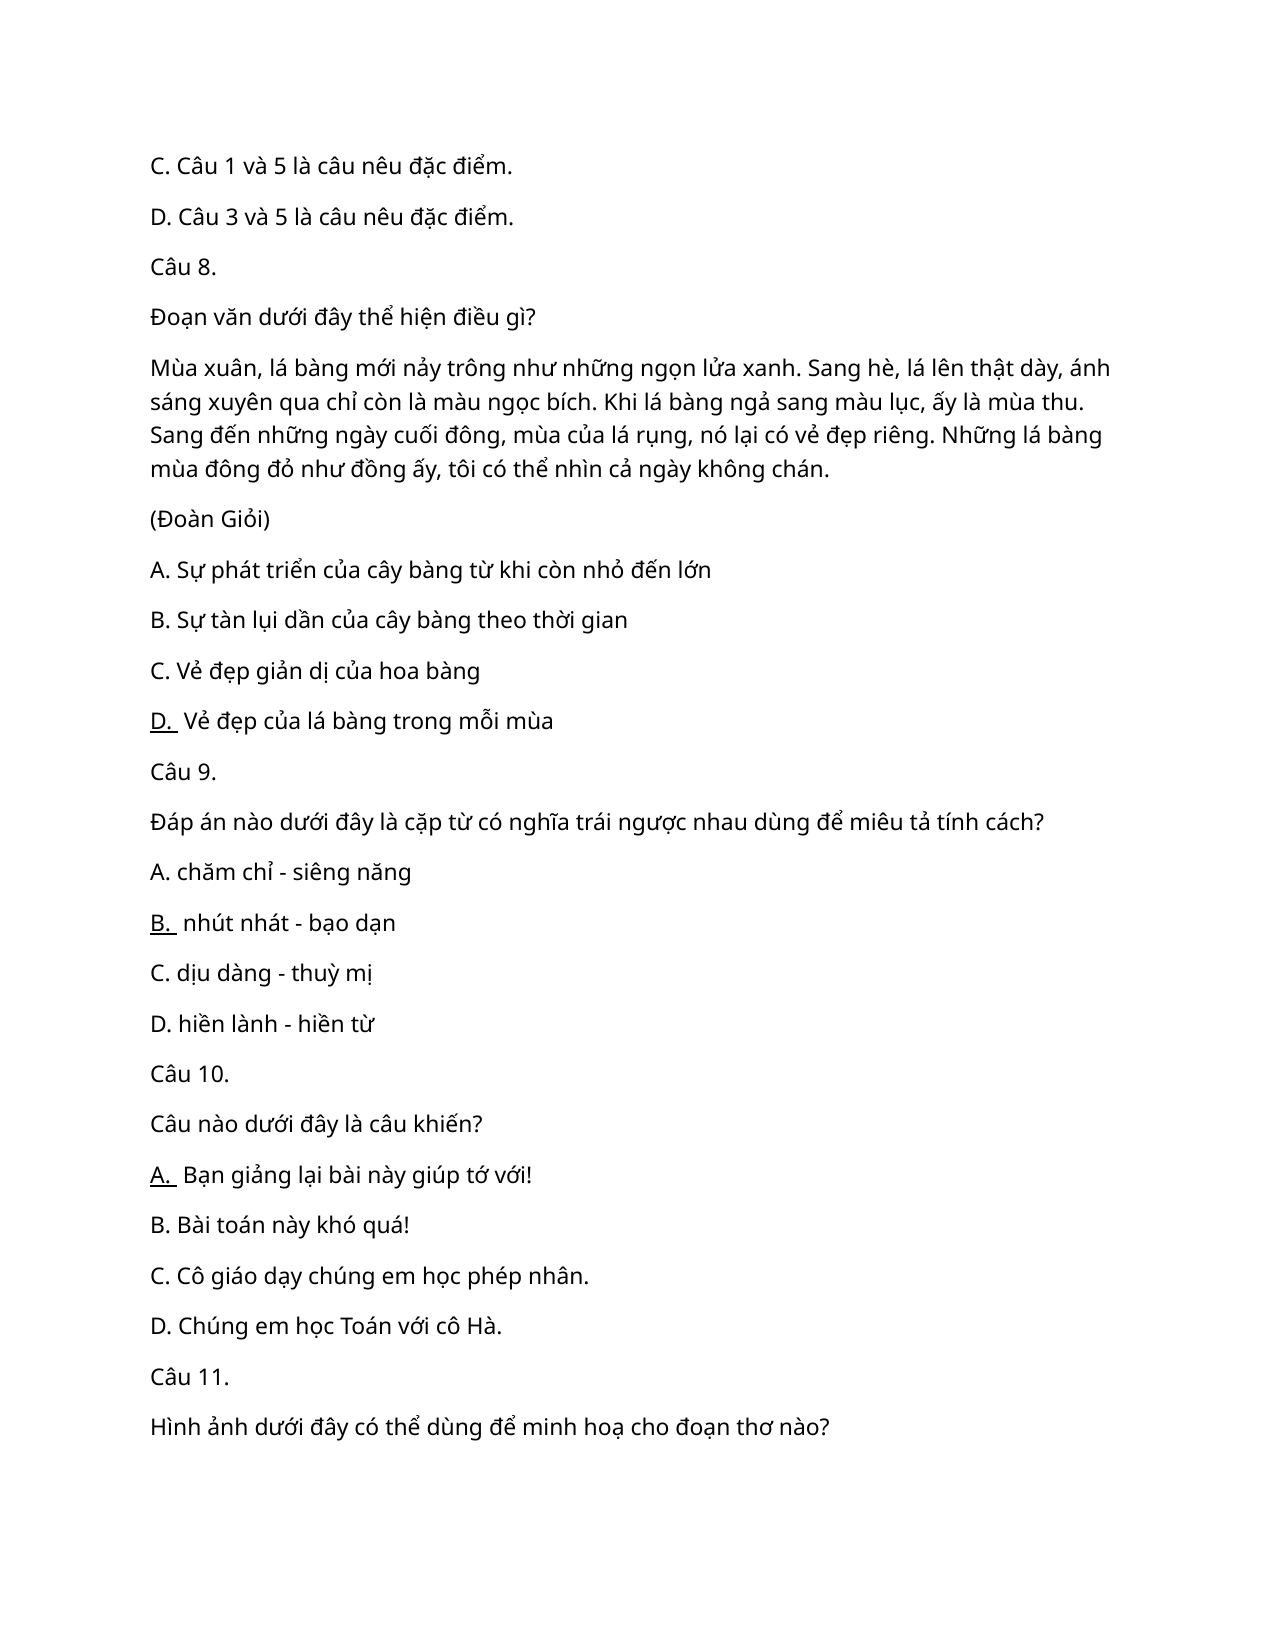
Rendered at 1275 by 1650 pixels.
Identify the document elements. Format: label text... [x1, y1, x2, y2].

text A. chăm chỉ - siêng năng [150, 856, 1125, 887]
text Đáp án nào dưới đây là cặp từ có nghĩa trái ngược nhau dùng để miêu tả tính cách? [150, 806, 1125, 837]
text D. hiền lành - hiền từ [150, 1007, 1125, 1039]
text Câu 9. [150, 755, 1125, 787]
text C. Câu 1 và 5 là câu nêu đặc điểm. [150, 150, 1125, 181]
text C. dịu dàng - thuỳ mị [150, 957, 1125, 988]
text Đoạn văn dưới đây thể hiện điều gì? [150, 301, 1125, 332]
text B. Bài toán này khó quá! [150, 1209, 1125, 1240]
text Câu nào dưới đây là câu khiến? [150, 1108, 1125, 1139]
text C. Cô giáo dạy chúng em học phép nhân. [150, 1259, 1125, 1291]
text Câu 10. [150, 1058, 1125, 1089]
text D. Câu 3 và 5 là câu nêu đặc điểm. [150, 200, 1125, 232]
text B. nhút nhát - bạo dạn [150, 907, 1125, 938]
text Mùa xuân, lá bàng mới nảy trông như những ngọn lửa xanh. Sang hè, lá lên thật dày, ánh sáng xuyên qua chỉ còn là màu ngọc bích. Khi lá bàng ngả sang màu lục, ấy là mùa thu. Sang đến những ngày cuối đông, mùa của lá rụng, nó lại có vẻ đẹp riêng. Những lá bàng mùa đông đỏ như đồng ấy, tôi có thể nhìn cả ngày không chán. [150, 352, 1125, 484]
text Câu 11. [150, 1360, 1125, 1392]
text Câu 8. [150, 251, 1125, 282]
text (Đoàn Giỏi) [150, 503, 1125, 534]
text Hình ảnh dưới đây có thể dùng để minh hoạ cho đoạn thơ nào? [150, 1411, 1125, 1442]
text A. Bạn giảng lại bài này giúp tớ với! [150, 1159, 1125, 1190]
text D. Chúng em học Toán với cô Hà. [150, 1310, 1125, 1341]
text B. Sự tàn lụi dần của cây bàng theo thời gian [150, 604, 1125, 635]
text A. Sự phát triển của cây bàng từ khi còn nhỏ đến lớn [150, 554, 1125, 585]
text D. Vẻ đẹp của lá bàng trong mỗi mùa [150, 705, 1125, 736]
text C. Vẻ đẹp giản dị của hoa bàng [150, 654, 1125, 686]
